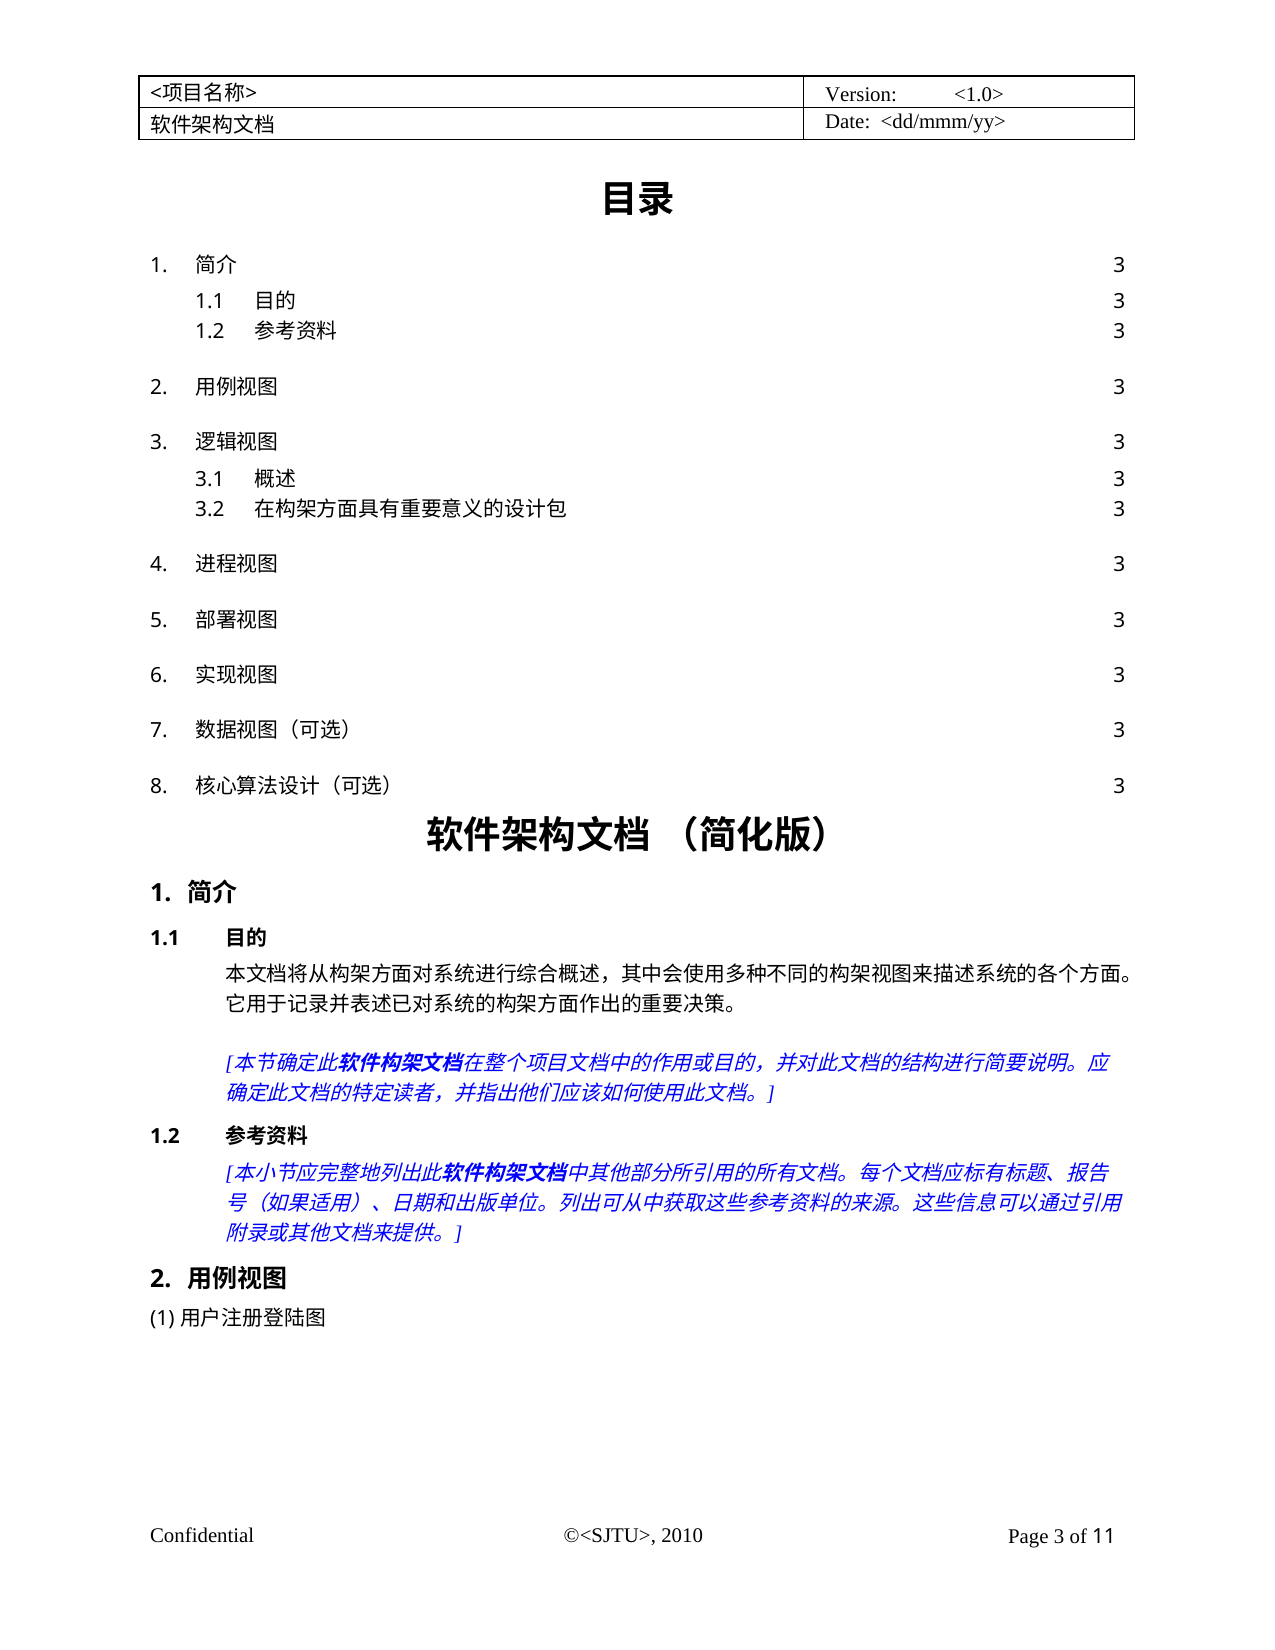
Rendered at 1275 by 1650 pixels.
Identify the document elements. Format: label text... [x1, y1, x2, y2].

subtitle 目的 [150, 921, 1125, 951]
text [本小节应完整地列出此软件构架文档中其他部分所引用的所有文档。每个文档应标有标题、报告号（如果适用）、日期和出版单位。列出可从中获取这些参考资料的来源。这些信息可以通过引用附录或其他文档来提供。] [225, 1156, 1125, 1246]
text 1. 简介 3 [150, 248, 1050, 278]
text 8. 核心算法设计（可选） 3 [150, 769, 1050, 799]
title （简化版） [150, 805, 1125, 860]
text 本文档将从构架方面对系统进行综合概述，其中会使用多种不同的构架视图来描述系统的各个方面。它用于记录并表述已对系统的构架方面作出的重要决策。 [225, 957, 1125, 1018]
text 3.2 在构架方面具有重要意义的设计包 3 [195, 492, 1050, 523]
text 3.1 概述 3 [195, 462, 1050, 492]
text [本节确定此软件构架文档在整个项目文档中的作用或目的，并对此文档的结构进行简要说明。应确定此文档的特定读者，并指出他们应该如何使用此文档。] [225, 1046, 1125, 1107]
text 7. 数据视图（可选） 3 [150, 713, 1050, 744]
text 1.2 参考资料 3 [195, 315, 1050, 345]
subtitle 参考资料 [150, 1119, 1125, 1149]
text 1.1 目的 3 [195, 284, 1050, 315]
text (1) 用户注册登陆图 [150, 1301, 1125, 1332]
text 6. 实现视图 3 [150, 658, 1050, 688]
text 3. 逻辑视图 3 [150, 425, 1050, 456]
subtitle 用例视图 [150, 1259, 1125, 1295]
subtitle 简介 [150, 872, 1125, 908]
text 2. 用例视图 3 [150, 370, 1050, 400]
title 目录 [150, 169, 1125, 223]
text 4. 进程视图 3 [150, 548, 1050, 578]
text 5. 部署视图 3 [150, 603, 1050, 633]
